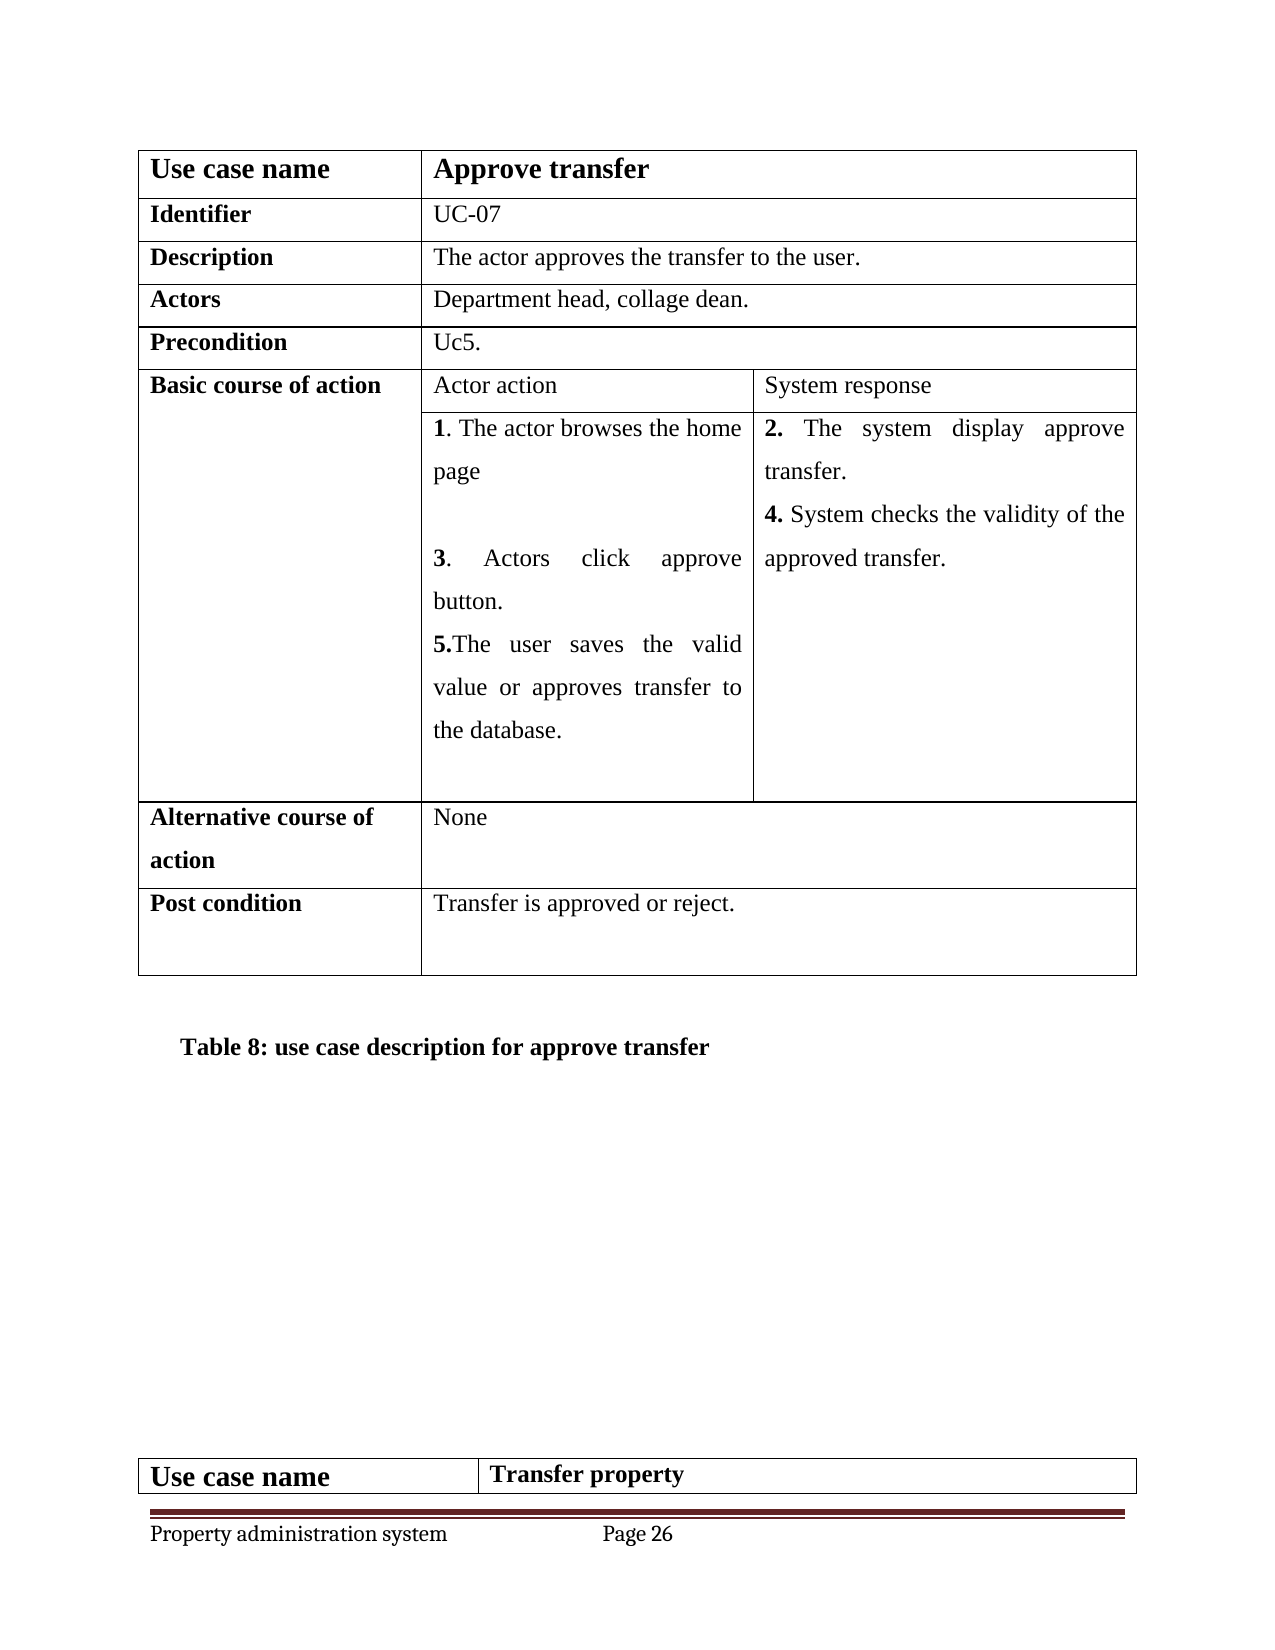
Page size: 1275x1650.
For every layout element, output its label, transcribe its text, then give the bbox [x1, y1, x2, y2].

table_cell Alternative course of action [139, 803, 421, 887]
table_header Approve transfer [422, 151, 1136, 198]
table_cell System response [754, 370, 1136, 412]
table_cell Post condition [139, 889, 421, 974]
table_header Use case name [139, 151, 421, 198]
table_cell UC-07 [422, 199, 1136, 241]
table_cell The actor approves the transfer to the user. [422, 242, 1136, 283]
table_cell Department head, collage dean. [422, 285, 1136, 326]
table_cell Uc5. [422, 328, 1136, 369]
table_cell 1. The actor browses the home page 3. Actors click approve button. 5.The user saves the valid value or approves transfer to the database. [422, 413, 753, 801]
table_cell Description [139, 242, 421, 283]
table_cell Basic course of action [139, 370, 421, 801]
table_cell Actors [139, 285, 421, 326]
table_cell Identifier [139, 199, 421, 241]
table_cell 2. The system display approve transfer. 4. System checks the validity of the approved transfer. [754, 413, 1136, 801]
table_cell Transfer is approved or reject. [422, 889, 1136, 974]
table_header Use case name [139, 1459, 478, 1493]
table_cell None [422, 803, 1136, 887]
table_header Transfer property [479, 1459, 1136, 1493]
table_cell Actor action [422, 370, 753, 412]
table_cell Precondition [139, 328, 421, 369]
text Table 8: use case description for approve transfer [180, 1032, 1125, 1061]
